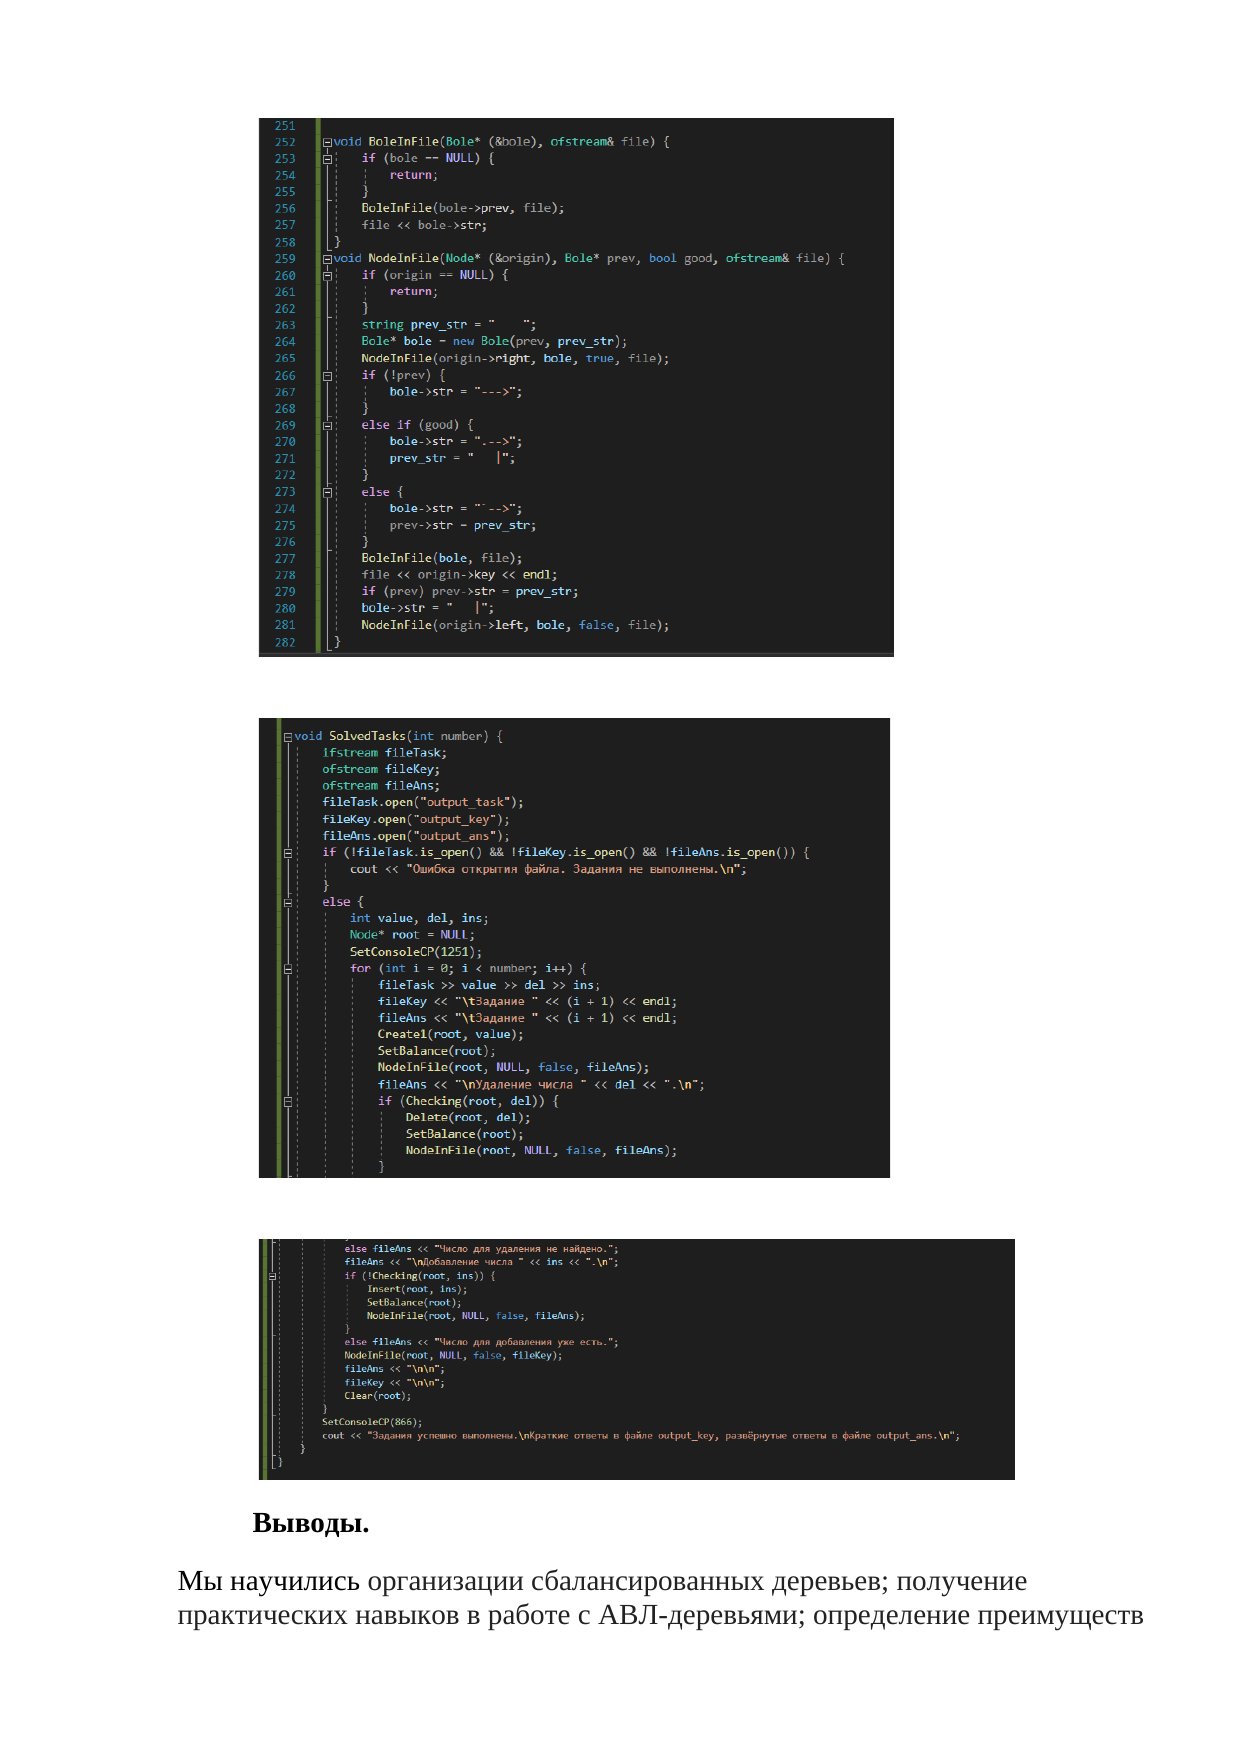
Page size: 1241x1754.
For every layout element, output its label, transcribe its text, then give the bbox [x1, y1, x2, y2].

picture [258, 1239, 1015, 1480]
picture [258, 118, 894, 657]
text Выводы. [252, 1505, 1152, 1538]
picture [258, 718, 891, 1178]
